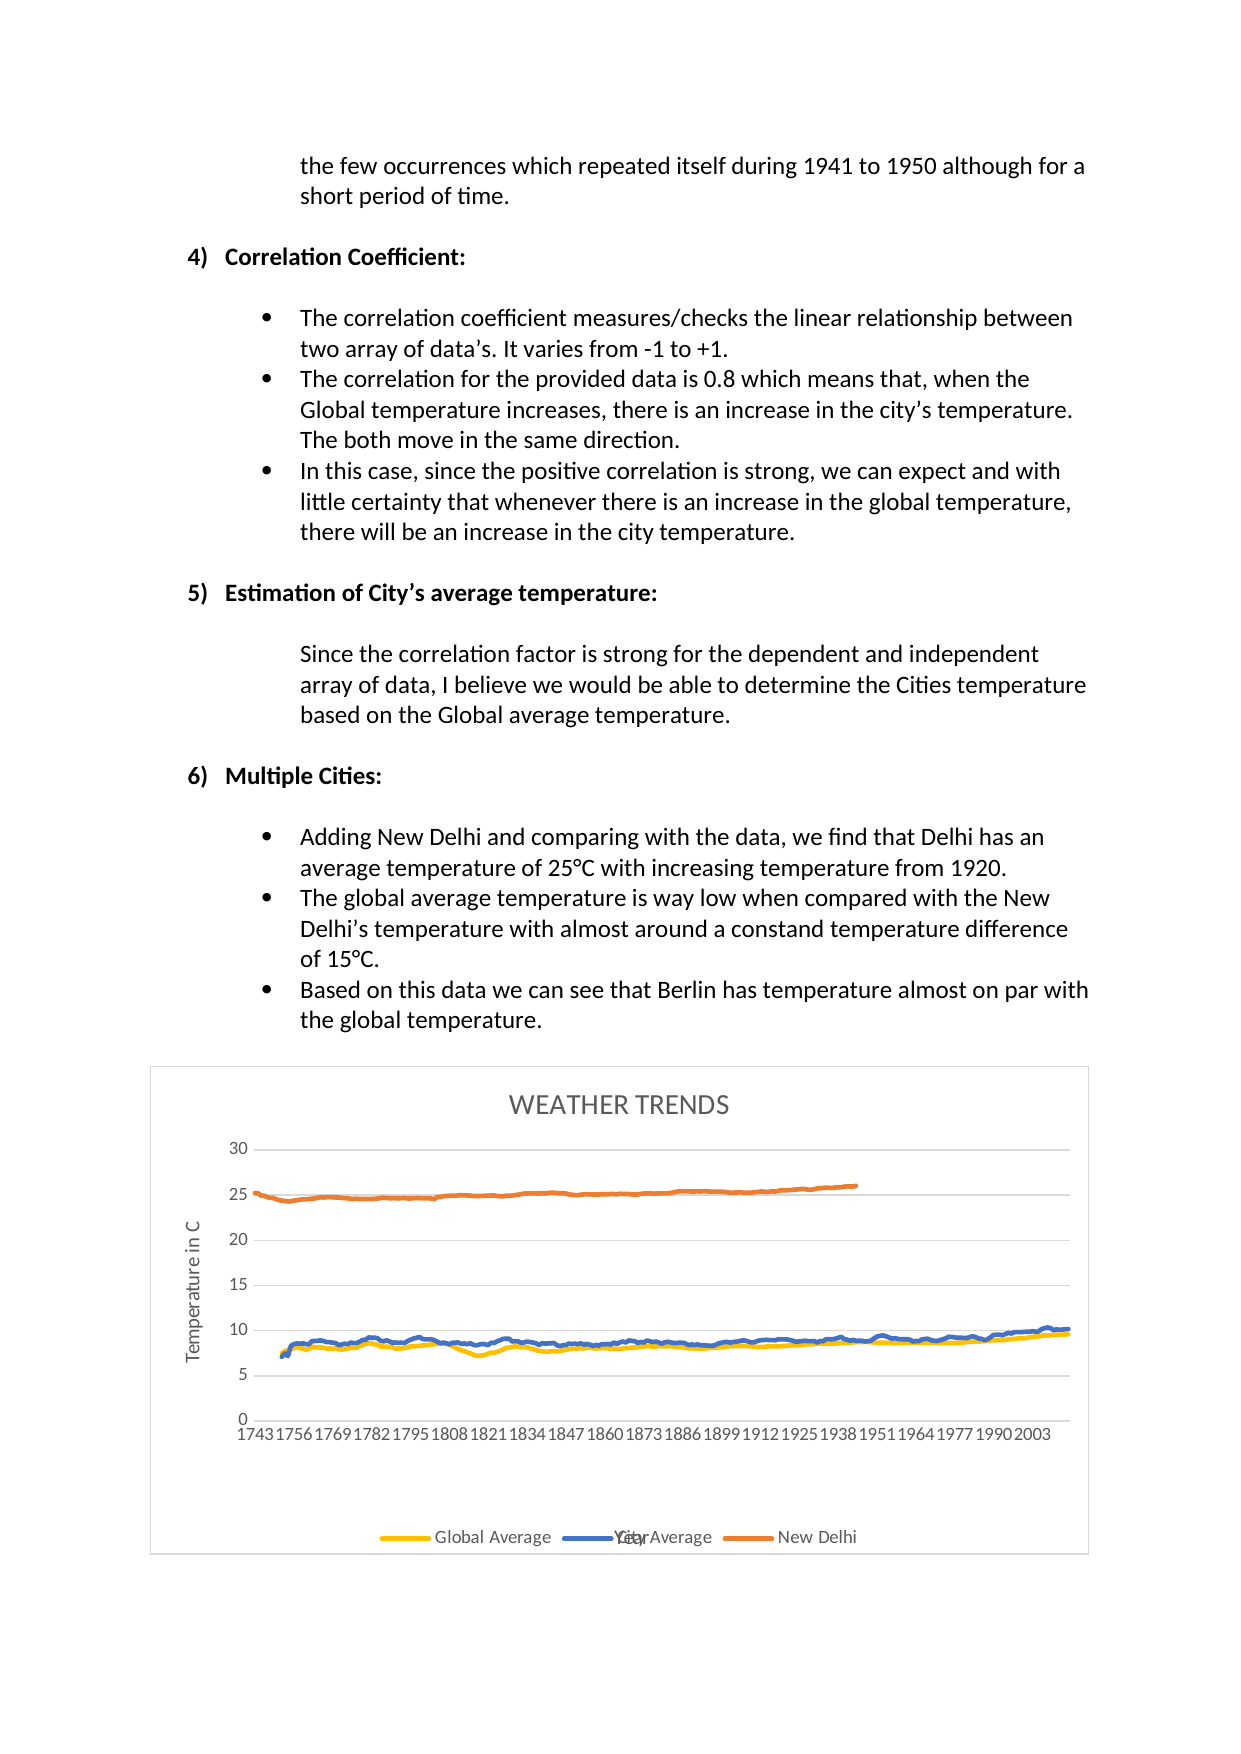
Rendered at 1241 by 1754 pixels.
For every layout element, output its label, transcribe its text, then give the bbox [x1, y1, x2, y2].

list Adding New Delhi and comparing with the data, we find that Delhi has an average temperature of 25°C with increasing temperature from 1920. [262, 821, 1090, 882]
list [262, 150, 1090, 211]
list In this case, since the positive correlation is strong, we can expect and with little certainty that whenever there is an increase in the global temperature, there will be an increase in the city temperature. [262, 455, 1090, 547]
list The global average temperature is way low when compared with the New Delhi’s temperature with almost around a constand temperature difference of 15°C. [262, 882, 1090, 974]
list Correlation Coefficient: [187, 242, 1090, 272]
list Estimation of City’s average temperature: [187, 577, 1090, 608]
list Since the correlation factor is strong for the dependent and independent array of data, I believe we would be able to determine the Cities temperature based on the Global average temperature. [300, 638, 1090, 730]
list The correlation for the provided data is 0.8 which means that, when the Global temperature increases, there is an increase in the city’s temperature. The both move in the same direction. [262, 364, 1090, 455]
list Based on this data we can see that Berlin has temperature almost on par with the global temperature. [262, 974, 1090, 1035]
list The correlation coefficient measures/checks the linear relationship between two array of data’s. It varies from -1 to +1. [262, 303, 1090, 364]
list Multiple Cities: [187, 760, 1090, 791]
